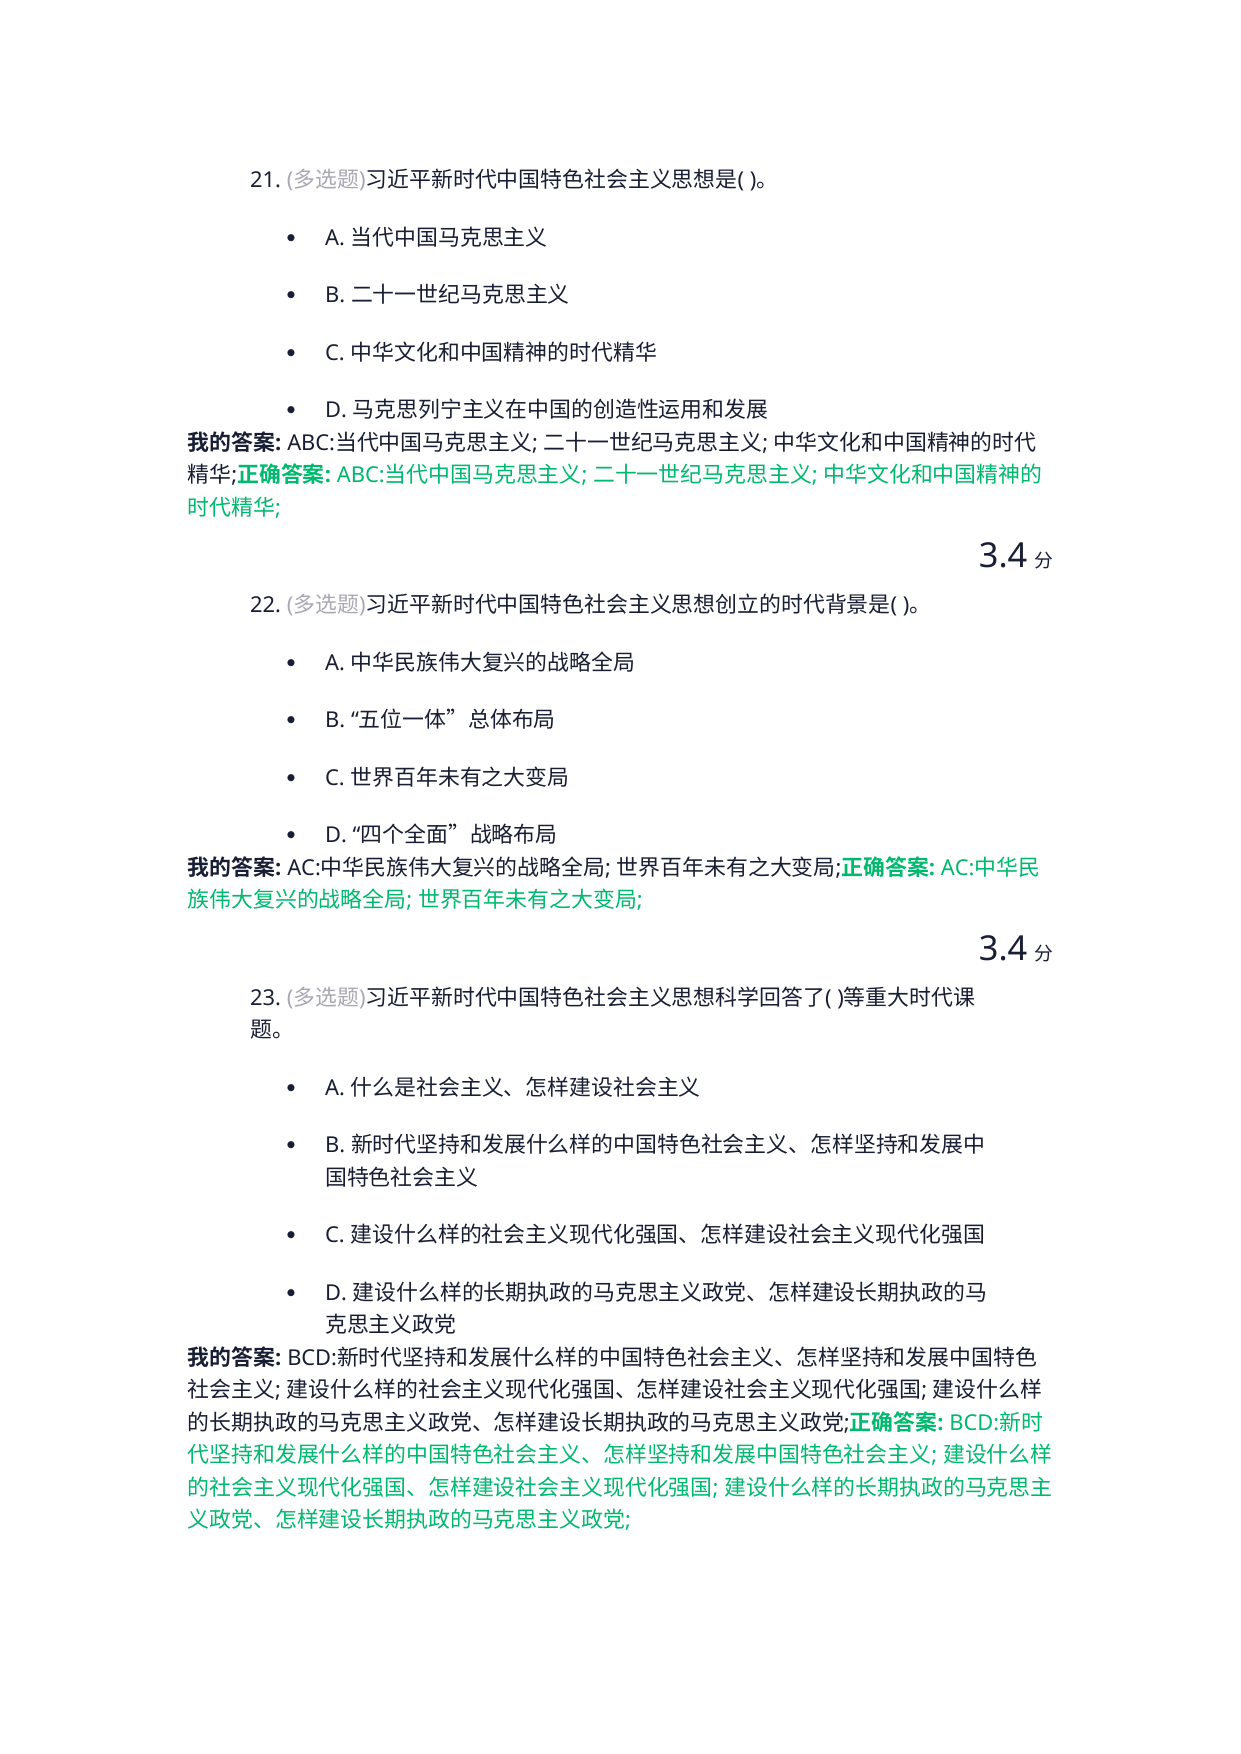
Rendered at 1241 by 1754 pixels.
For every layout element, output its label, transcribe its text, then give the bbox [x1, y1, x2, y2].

list A. 当代中国马克思主义 [287, 219, 990, 252]
text 我的答案: BCD:新时代坚持和发展什么样的中国特色社会主义、怎样坚持和发展中国特色社会主义; 建设什么样的社会主义现代化强国、怎样建设社会主义现代化强国; 建设什么样的长期执政的马克思主义政党、怎样建设长期执政的马克思主义政党;正确答案: BCD:新时代坚持和发展什么样的中国特色社会主义、怎样坚持和发展中国特色社会主义; 建设什么样的社会主义现代化强国、怎样建设社会主义现代化强国; 建设什么样的长期执政的马克思主义政党、怎样建设长期执政的马克思主义政党; [187, 1339, 1053, 1534]
text 22. (多选题)习近平新时代中国特色社会主义思想创立的时代背景是( )。 [250, 587, 990, 619]
list D. “四个全面”战略布局 [287, 817, 990, 849]
list B. 新时代坚持和发展什么样的中国特色社会主义、怎样坚持和发展中国特色社会主义 [287, 1127, 990, 1192]
text 3.4分 [187, 914, 1053, 979]
list C. 世界百年未有之大变局 [287, 759, 990, 792]
text 我的答案: ABC:当代中国马克思主义; 二十一世纪马克思主义; 中华文化和中国精神的时代精华;正确答案: ABC:当代中国马克思主义; 二十一世纪马克思主义; 中华文化和中国精神的时代精华; [187, 424, 1053, 522]
list C. 中华文化和中国精神的时代精华 [287, 334, 990, 367]
text 21. (多选题)习近平新时代中国特色社会主义思想是( )。 [250, 162, 990, 194]
list D. 建设什么样的长期执政的马克思主义政党、怎样建设长期执政的马克思主义政党 [287, 1274, 990, 1339]
list A. 什么是社会主义、怎样建设社会主义 [287, 1069, 990, 1102]
text 23. (多选题)习近平新时代中国特色社会主义思想科学回答了( )等重大时代课题。 [250, 979, 990, 1044]
list B. 二十一世纪马克思主义 [287, 277, 990, 309]
list D. 马克思列宁主义在中国的创造性运用和发展 [287, 392, 990, 424]
text 3.4分 [187, 522, 1053, 587]
list B. “五位一体”总体布局 [287, 702, 990, 734]
text 我的答案: AC:中华民族伟大复兴的战略全局; 世界百年未有之大变局;正确答案: AC:中华民族伟大复兴的战略全局; 世界百年未有之大变局; [187, 849, 1053, 914]
list A. 中华民族伟大复兴的战略全局 [287, 644, 990, 677]
list C. 建设什么样的社会主义现代化强国、怎样建设社会主义现代化强国 [287, 1217, 990, 1249]
